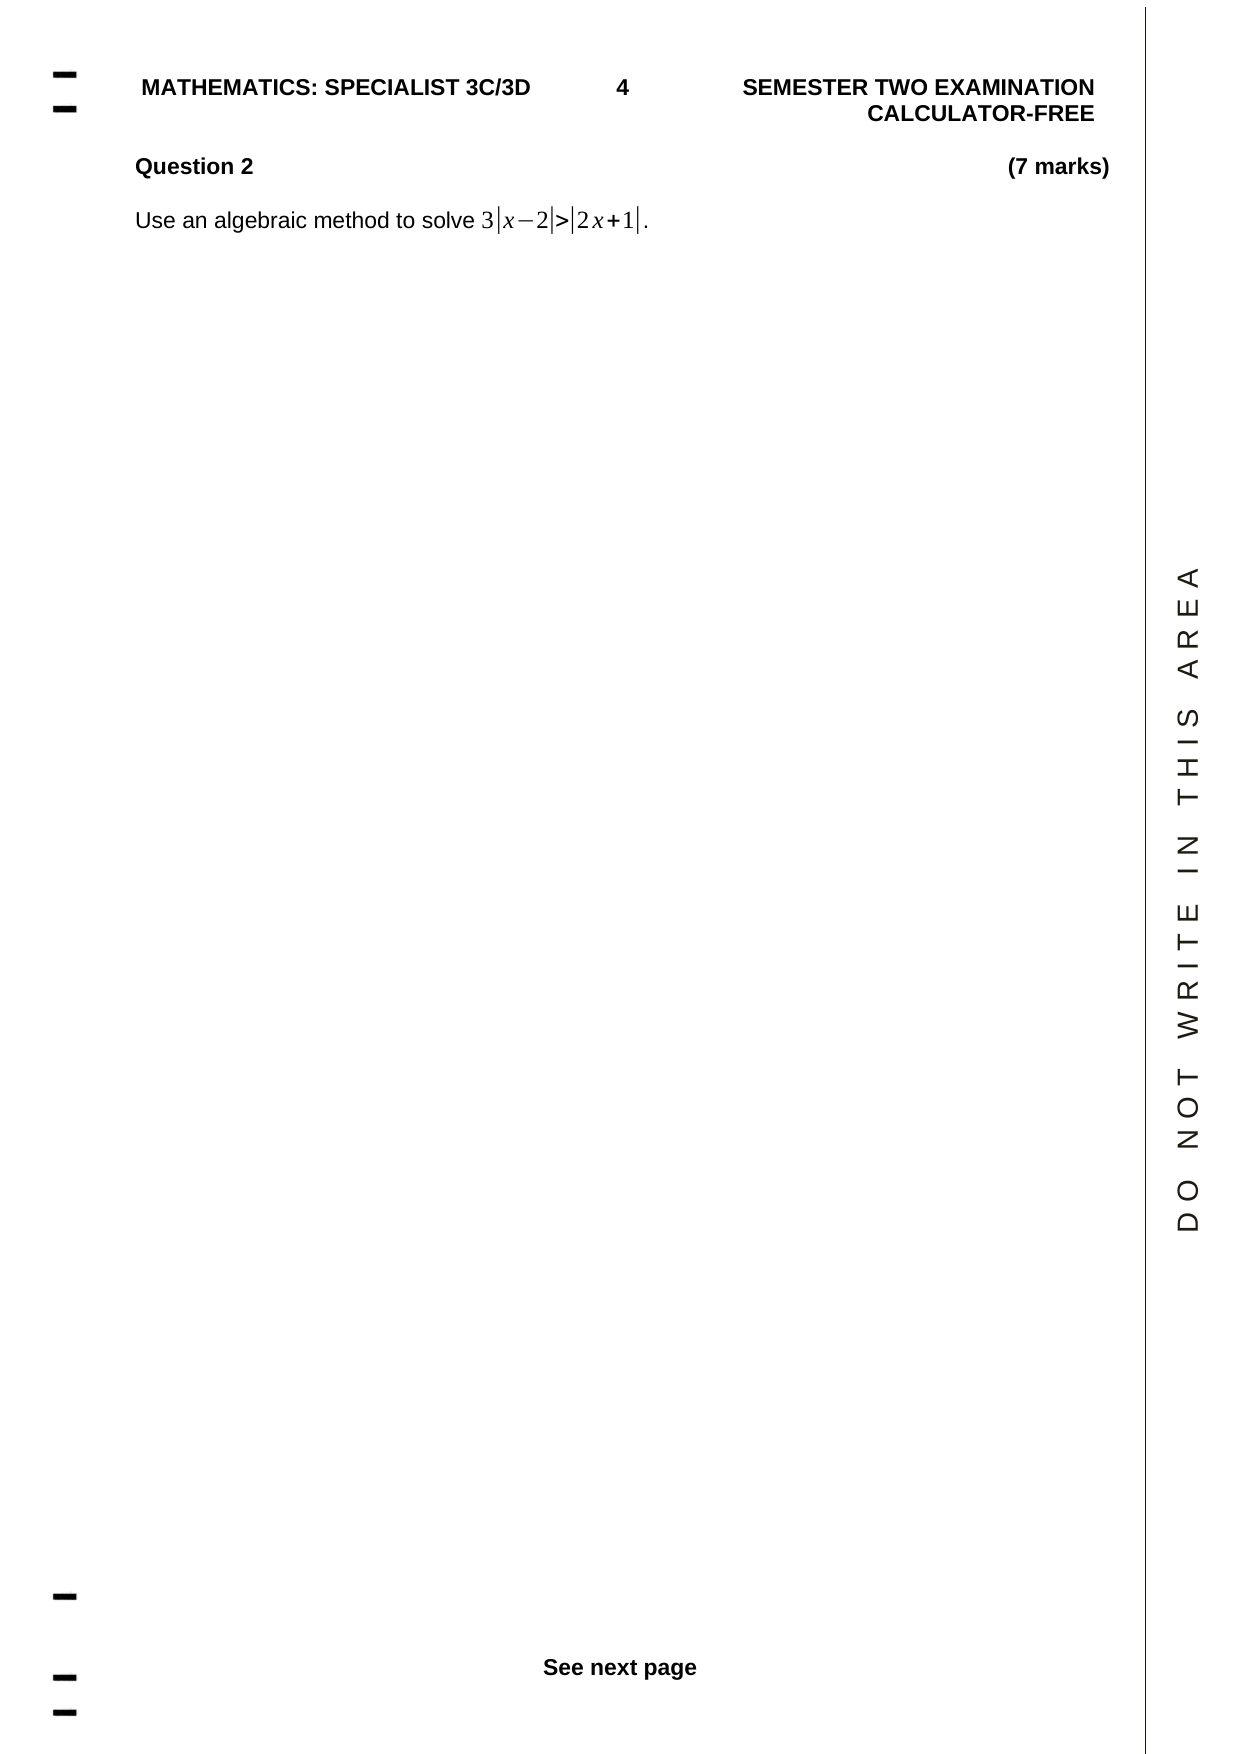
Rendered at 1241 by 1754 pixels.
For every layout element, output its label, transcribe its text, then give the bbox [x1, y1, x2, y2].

picture [20, 64, 80, 94]
text Question 2 (7 marks) [135, 153, 1105, 179]
picture [20, 1667, 80, 1697]
picture [20, 1585, 80, 1616]
picture [20, 98, 80, 129]
text Use an algebraic method to solve . [135, 205, 1040, 236]
picture [20, 1701, 80, 1732]
